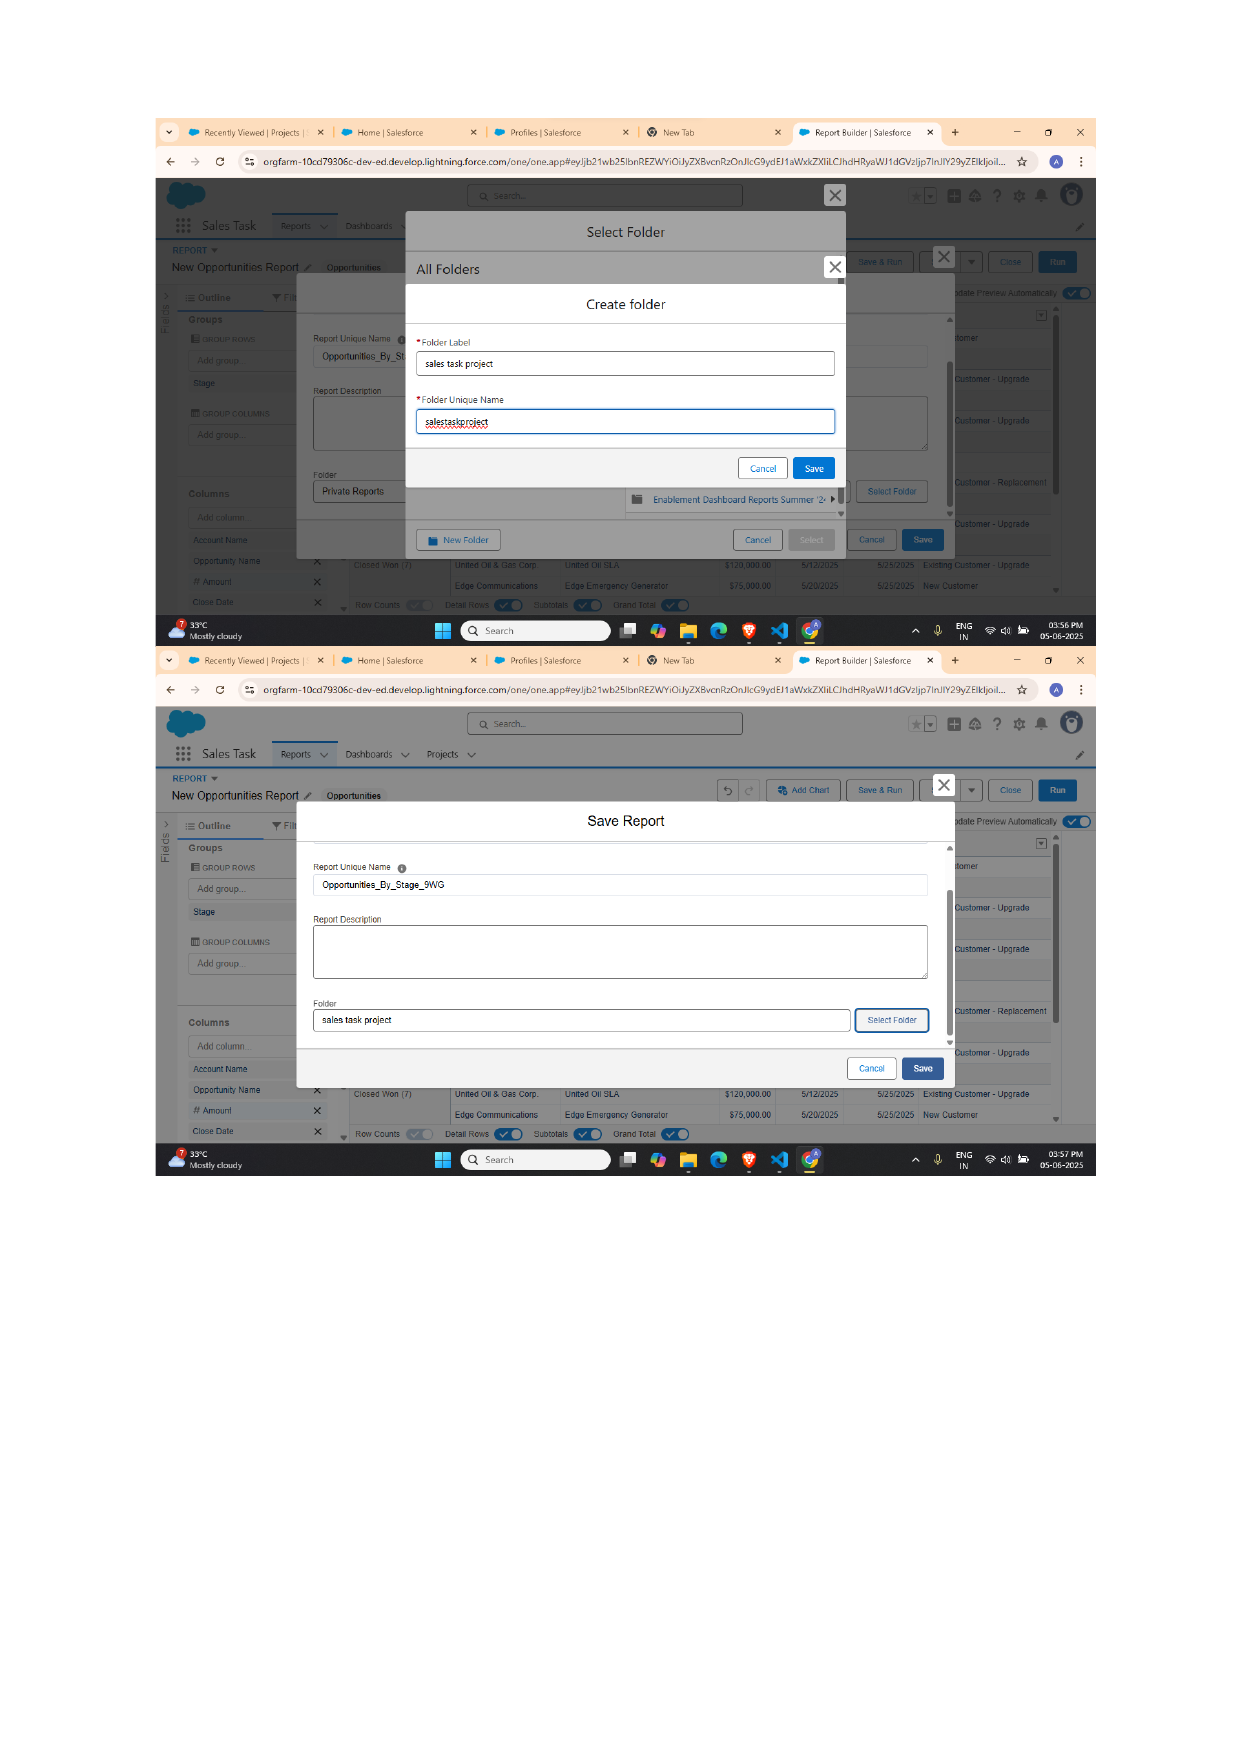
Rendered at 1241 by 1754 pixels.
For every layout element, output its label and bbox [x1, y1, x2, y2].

picture [155, 118, 1096, 1176]
